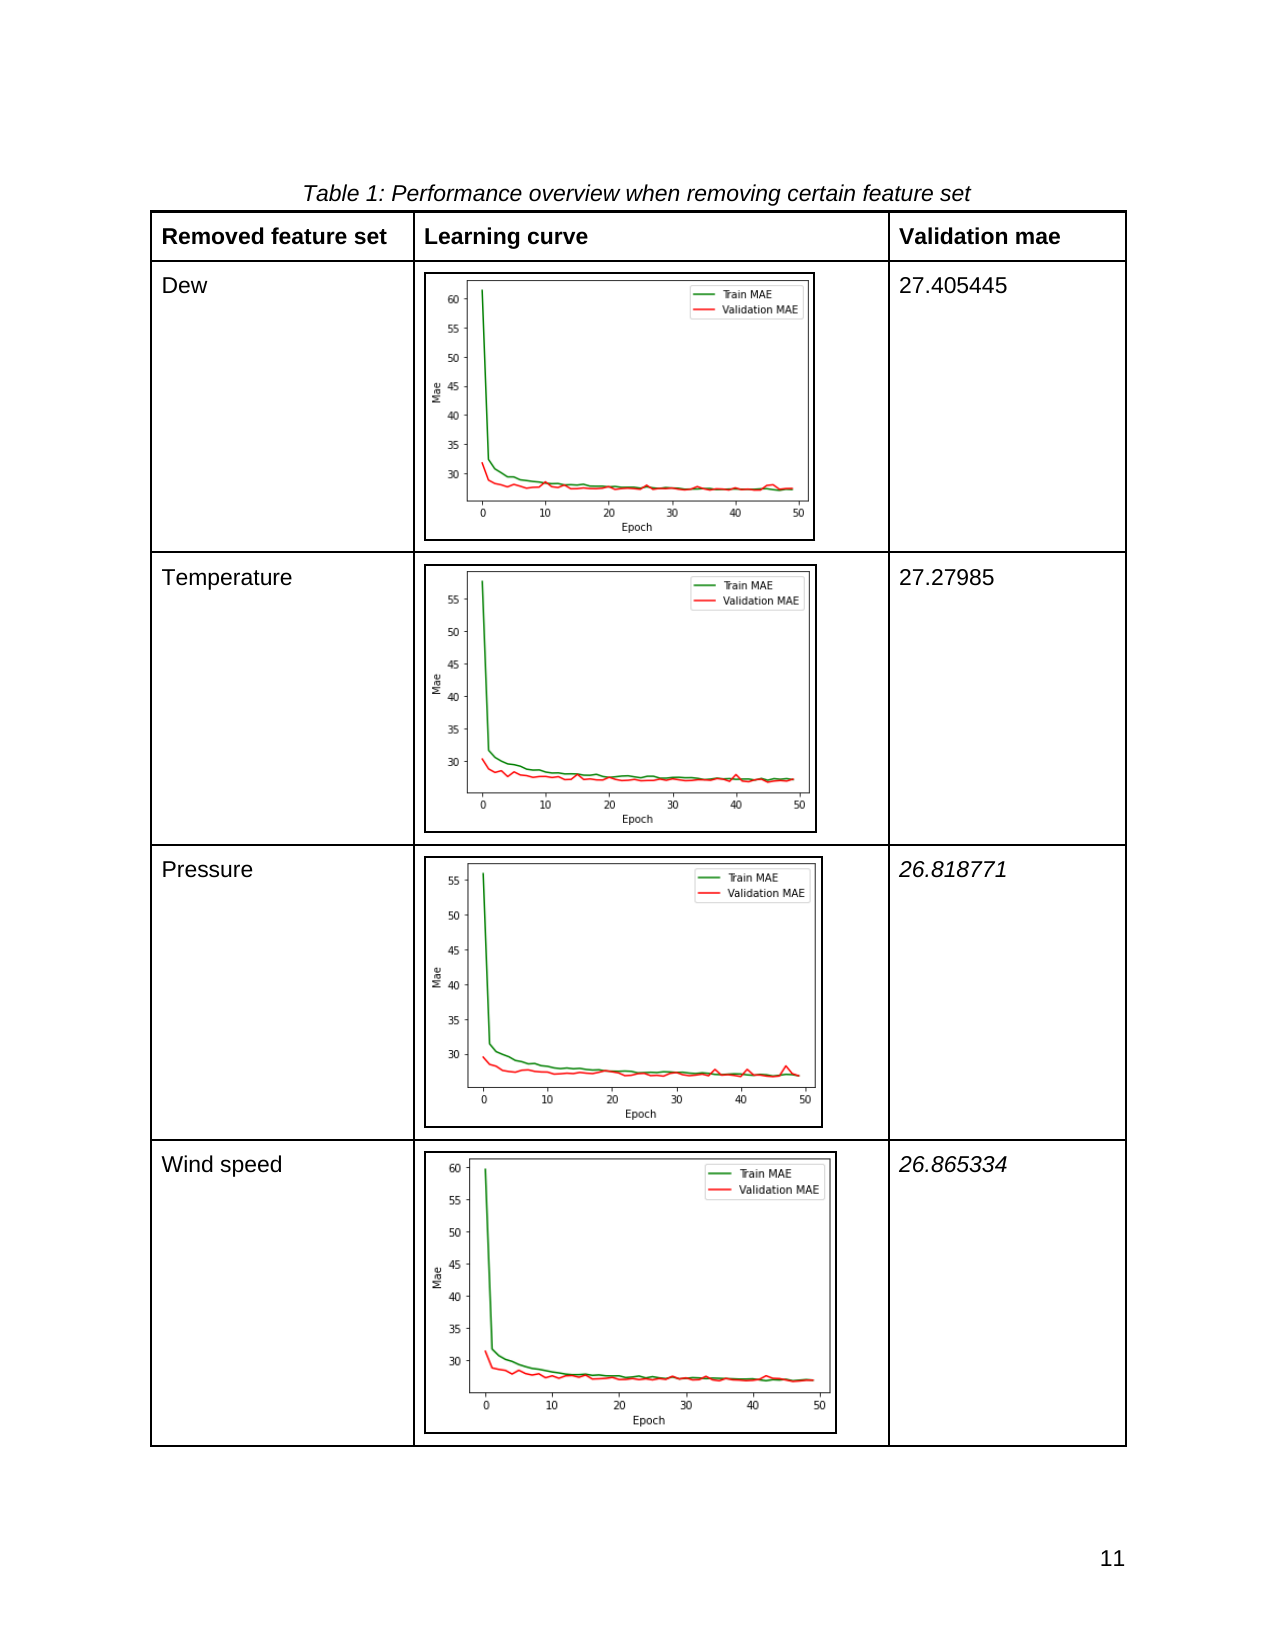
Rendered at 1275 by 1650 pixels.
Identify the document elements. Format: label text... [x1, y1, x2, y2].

text Table 1: Performance overview when removing certain feature set [150, 180, 1125, 207]
table_cell 26.818771 [890, 846, 1125, 1138]
picture [426, 274, 813, 539]
table_cell Temperature [152, 553, 413, 843]
table_cell 27.405445 [890, 262, 1125, 551]
table_cell 26.865334 [890, 1141, 1125, 1445]
table_cell [415, 262, 888, 551]
picture [426, 858, 821, 1126]
table_header Validation mae [890, 213, 1125, 260]
table_header Removed feature set [152, 213, 413, 260]
picture [426, 1153, 835, 1432]
picture [426, 566, 815, 831]
table_cell [415, 1141, 888, 1445]
table_cell Pressure [152, 846, 413, 1138]
table_cell [415, 846, 888, 1138]
table_cell Wind speed [152, 1141, 413, 1445]
table_cell [415, 553, 888, 843]
table_cell Dew [152, 262, 413, 551]
table_header Learning curve [415, 213, 888, 260]
table_cell 27.27985 [890, 553, 1125, 843]
